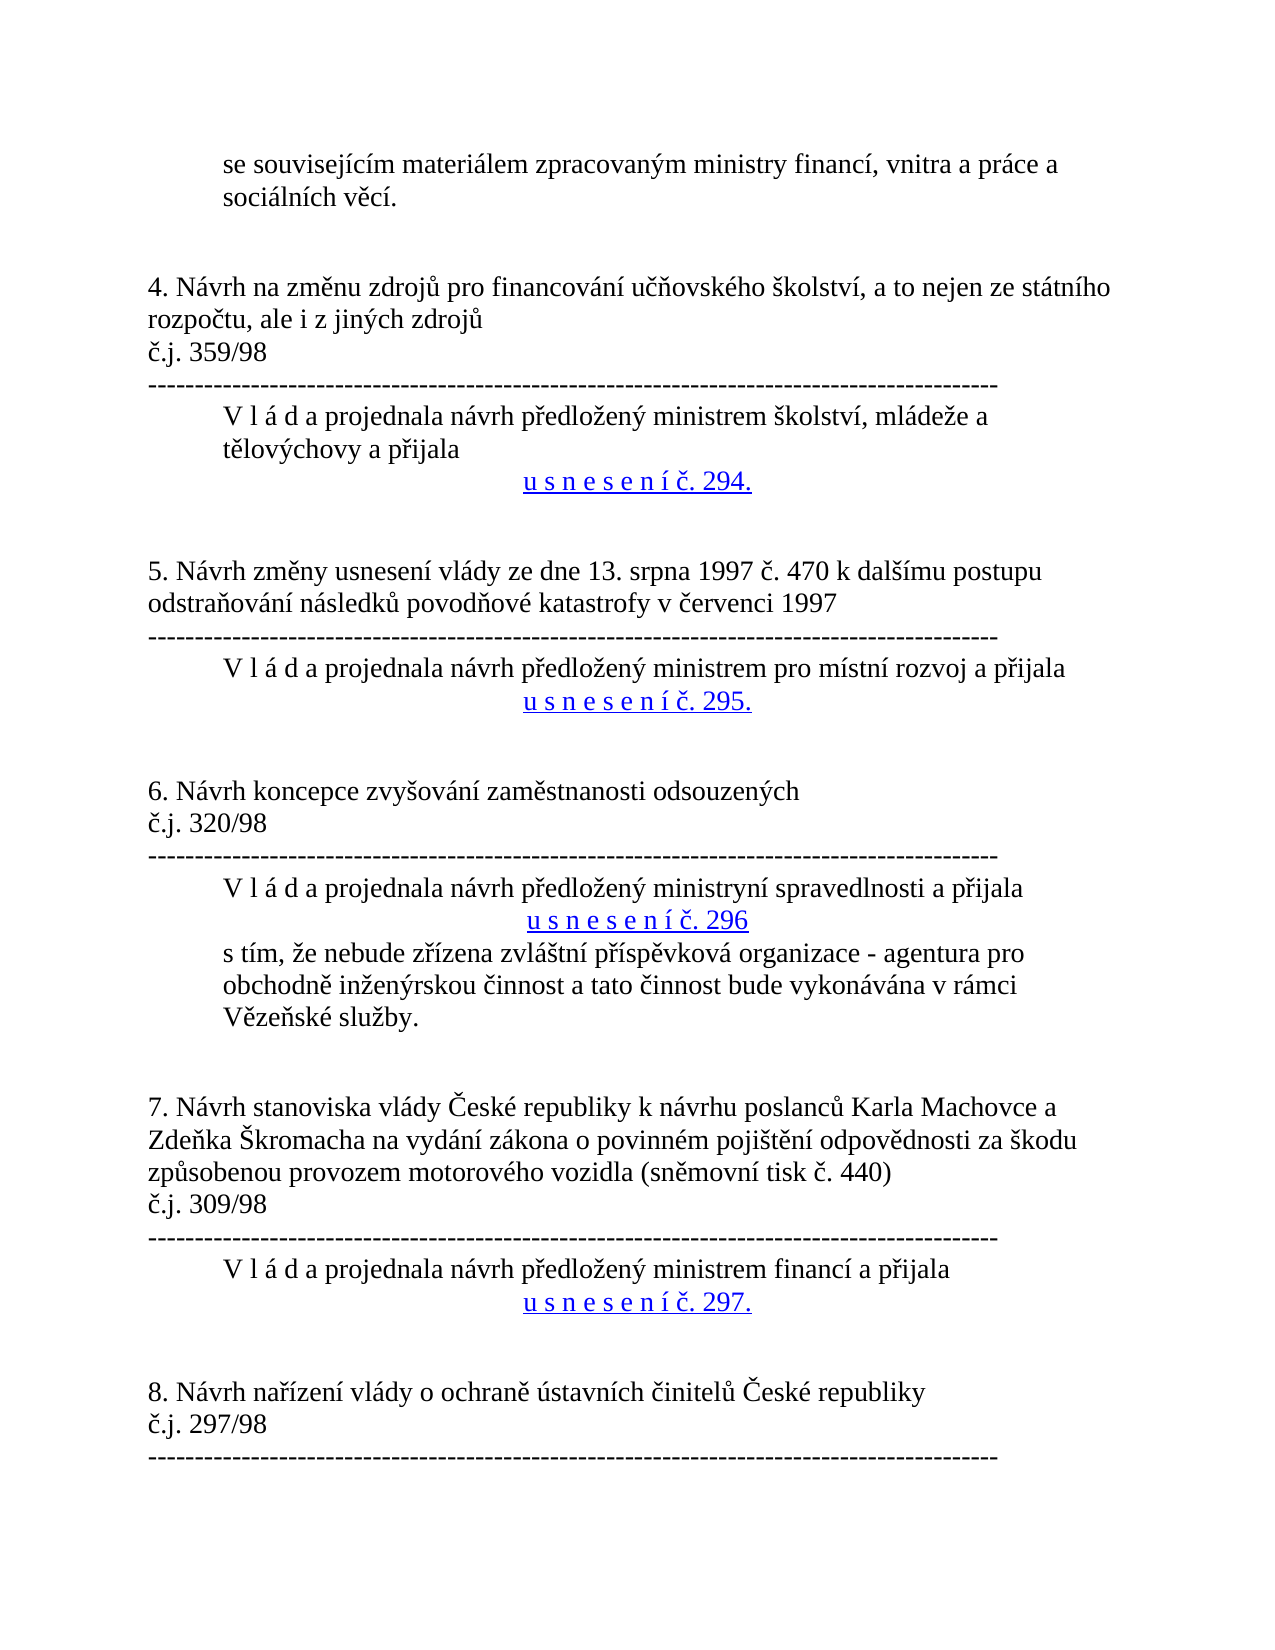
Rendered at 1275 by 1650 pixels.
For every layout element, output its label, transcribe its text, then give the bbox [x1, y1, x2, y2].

text 4. Návrh na změnu zdrojů pro financování učňovského školství, a to nejen ze státního rozpočtu, ale i z jiných zdrojů č.j. 359/98 ------------------------------------------------------------------------------------------- [148, 212, 1127, 399]
text u s n e s e n í č. 296 [148, 903, 1127, 936]
text V l á d a projednala návrh předložený ministryní spravedlnosti a přijala [223, 871, 1127, 903]
text V l á d a projednala návrh předložený ministrem financí a přijala [223, 1252, 1127, 1285]
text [223, 148, 1127, 212]
text s tím, že nebude zřízena zvláštní příspěvková organizace - agentura pro obchodně inženýrskou činnost a tato činnost bude vykonávána v rámci Vězeňské služby. [223, 936, 1127, 1033]
text u s n e s e n í č. 295. [148, 684, 1127, 716]
text 8. Návrh nařízení vlády o ochraně ústavních činitelů České republiky č.j. 297/98 ------------------------------------------------------------------------------------------- [148, 1317, 1127, 1472]
text 7. Návrh stanoviska vlády České republiky k návrhu poslanců Karla Machovce a Zdeňka Škromacha na vydání zákona o povinném pojištění odpovědnosti za škodu způsobenou provozem motorového vozidla (sněmovní tisk č. 440) č.j. 309/98 ------------------------------------------------------------------------------------------- [148, 1033, 1127, 1252]
text V l á d a projednala návrh předložený ministrem pro místní rozvoj a přijala [223, 651, 1127, 684]
text 5. Návrh změny usnesení vlády ze dne 13. srpna 1997 č. 470 k dalšímu postupu odstraňování následků povodňové katastrofy v červenci 1997 ------------------------------------------------------------------------------------------- [148, 497, 1127, 651]
text 6. Návrh koncepce zvyšování zaměstnanosti odsouzených č.j. 320/98 ------------------------------------------------------------------------------------------- [148, 716, 1127, 871]
text V l á d a projednala návrh předložený ministrem školství, mládeže a tělovýchovy a přijala [223, 399, 1127, 464]
text u s n e s e n í č. 297. [148, 1285, 1127, 1317]
text u s n e s e n í č. 294. [148, 464, 1127, 497]
